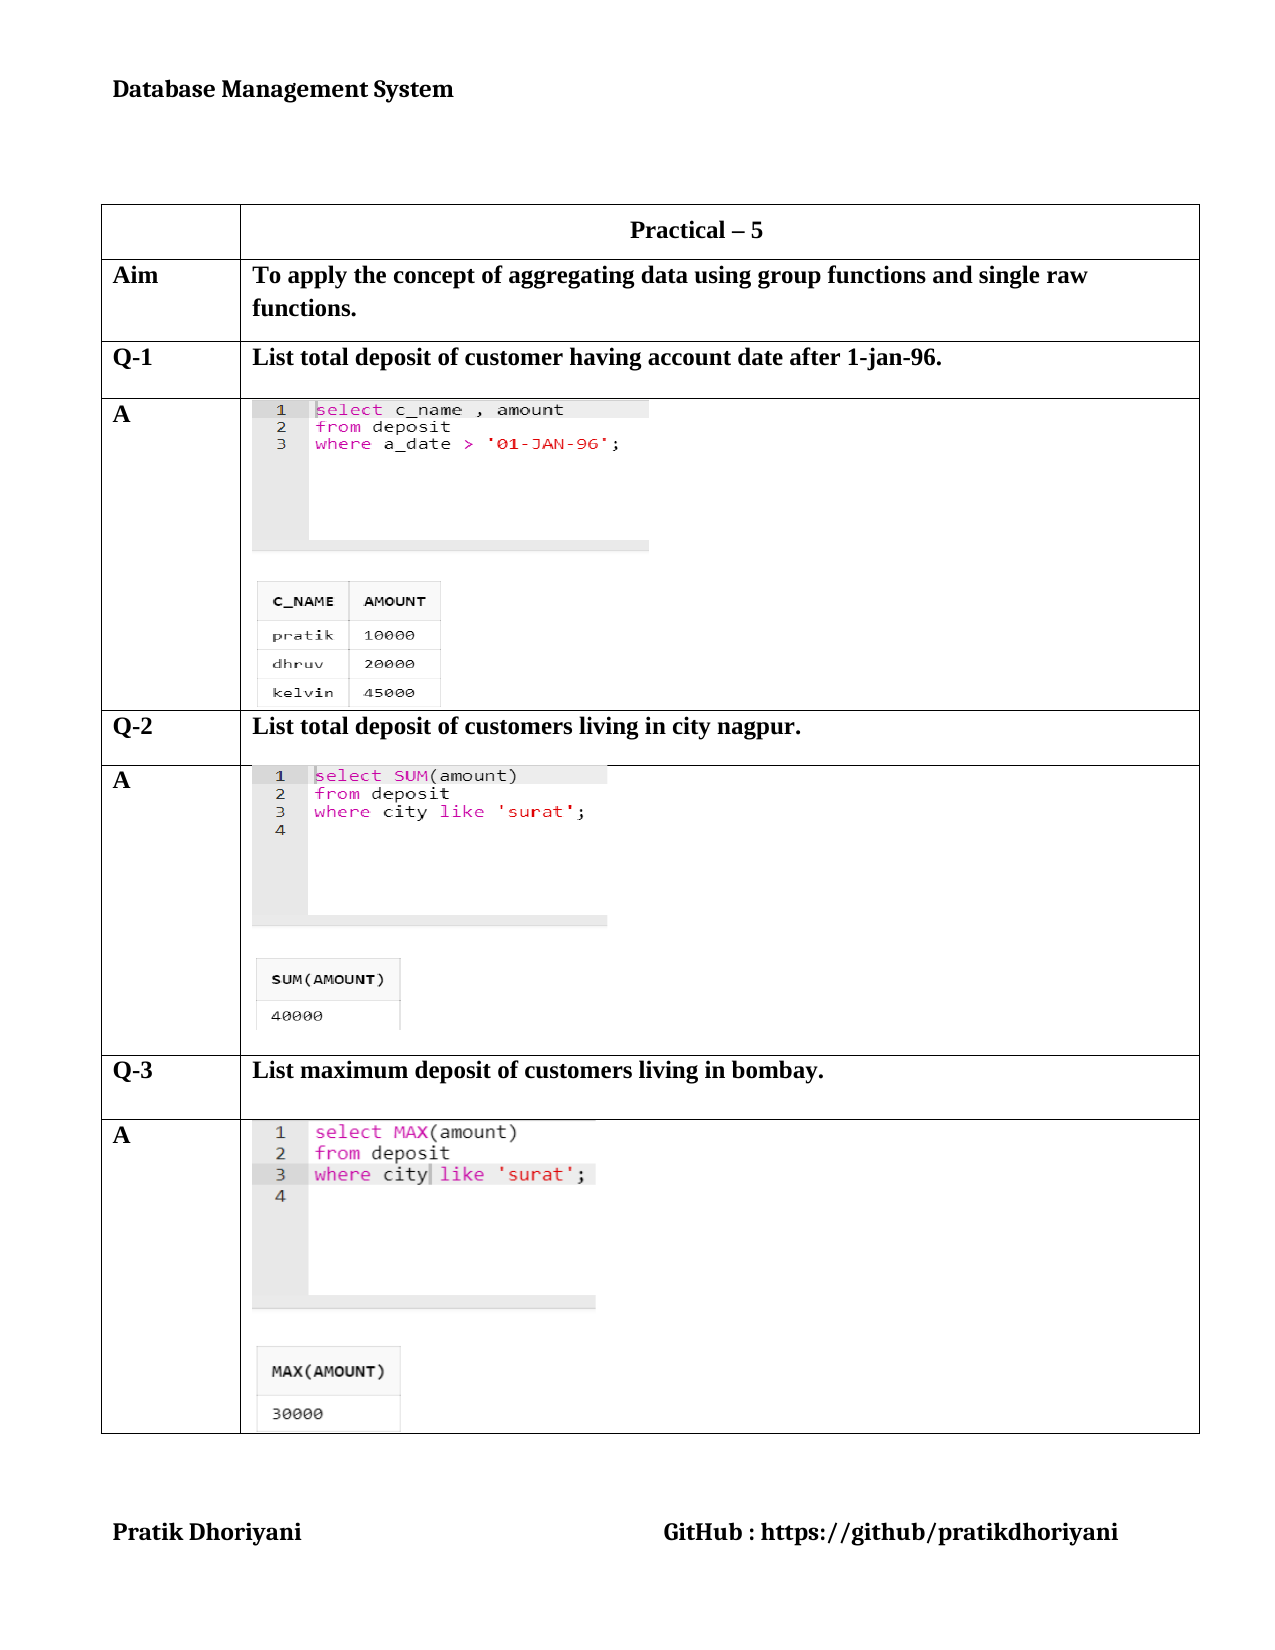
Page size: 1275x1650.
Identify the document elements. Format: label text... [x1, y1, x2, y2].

table_cell A [102, 399, 240, 710]
table_header Practical – 5 [241, 205, 1199, 259]
table_cell List total deposit of customer having account date after 1-jan-96. [241, 342, 1199, 398]
table_cell Q-2 [102, 711, 240, 764]
picture [252, 399, 649, 707]
table_cell A [102, 1120, 240, 1433]
table_cell [241, 766, 1199, 1054]
table_cell List total deposit of customers living in city nagpur. [241, 711, 1199, 764]
table_cell Aim [102, 260, 240, 341]
table_cell Q-1 [102, 342, 240, 398]
table_cell [241, 1120, 252, 1433]
table_cell To apply the concept of aggregating data using group functions and single raw functions. [241, 260, 1199, 341]
table_cell [241, 399, 1199, 710]
table_cell Q-3 [102, 1056, 240, 1119]
picture [252, 765, 608, 1030]
table_header [102, 205, 240, 259]
table_cell A [102, 766, 240, 1054]
table_cell List maximum deposit of customers living in bombay. [241, 1056, 1199, 1119]
picture [252, 1120, 596, 1433]
table_cell [1188, 1120, 1199, 1433]
